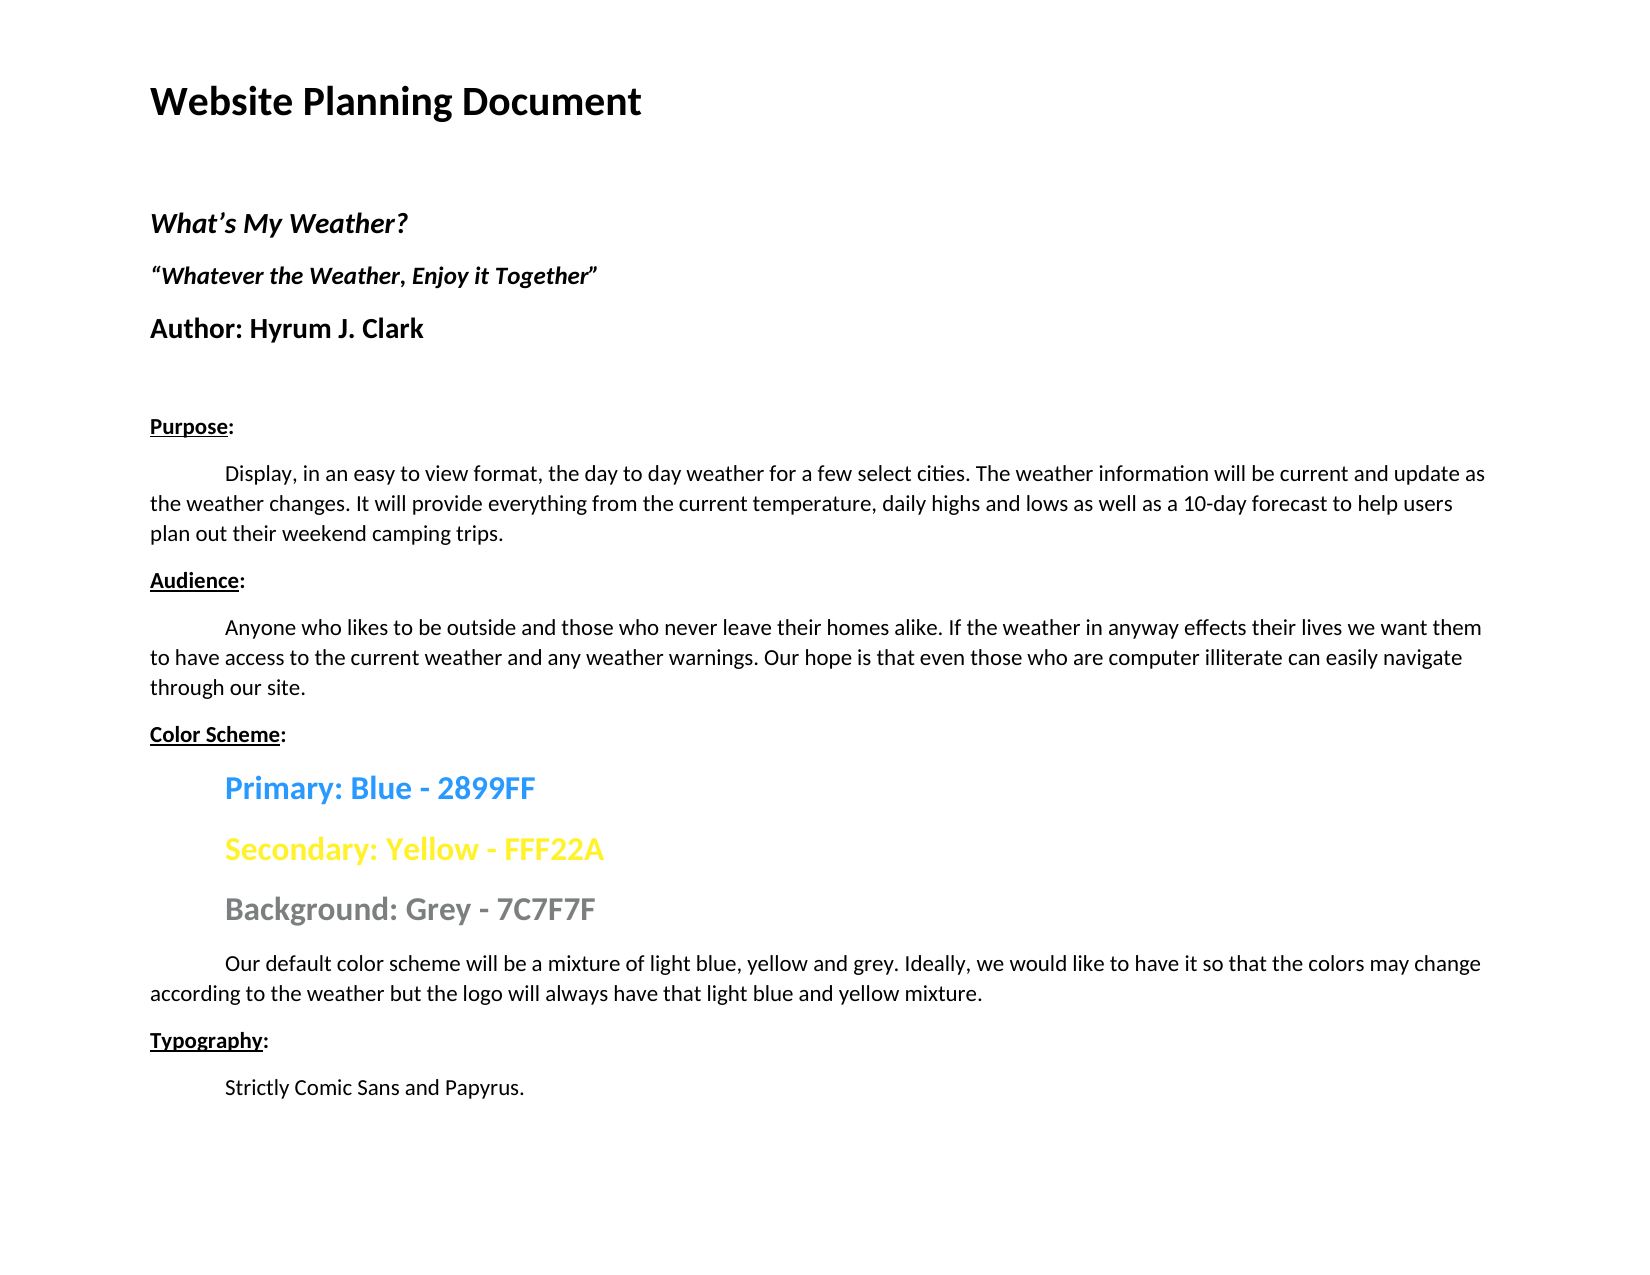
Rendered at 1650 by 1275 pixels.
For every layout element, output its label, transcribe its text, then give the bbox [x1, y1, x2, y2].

text Our default color scheme will be a mixture of light blue, yellow and grey. Ideally, we would like to have it so that the colors may change according to the weather but the logo will always have that light blue and yellow mixture. [150, 949, 1500, 1007]
text Anyone who likes to be outside and those who never leave their homes alike. If the weather in anyway effects their lives we want them to have access to the current weather and any weather warnings. Our hope is that even those who are computer illiterate can easily navigate through our site. [150, 613, 1500, 701]
text Display, in an easy to view format, the day to day weather for a few select cities. The weather information will be current and update as the weather changes. It will provide everything from the current temperature, daily highs and lows as well as a 10-day forecast to help users plan out their weekend camping trips. [150, 459, 1500, 547]
text Color Scheme: [150, 720, 1500, 748]
text Purpose: [150, 412, 1500, 440]
text Audience: [150, 566, 1500, 594]
text Secondary: Yellow - FFF22A [150, 828, 1500, 868]
text “Whatever the Weather, Enjoy it Together” [150, 260, 1500, 291]
text Background: Grey - 7C7F7F [225, 888, 1500, 929]
text Strictly Comic Sans and Papyrus. [150, 1073, 1500, 1101]
text Primary: Blue - 2899FF [150, 767, 1500, 808]
text Typography: [150, 1026, 1500, 1054]
text Author: Hyrum J. Clark [150, 310, 1500, 345]
text What’s My Weather? [150, 205, 1500, 241]
